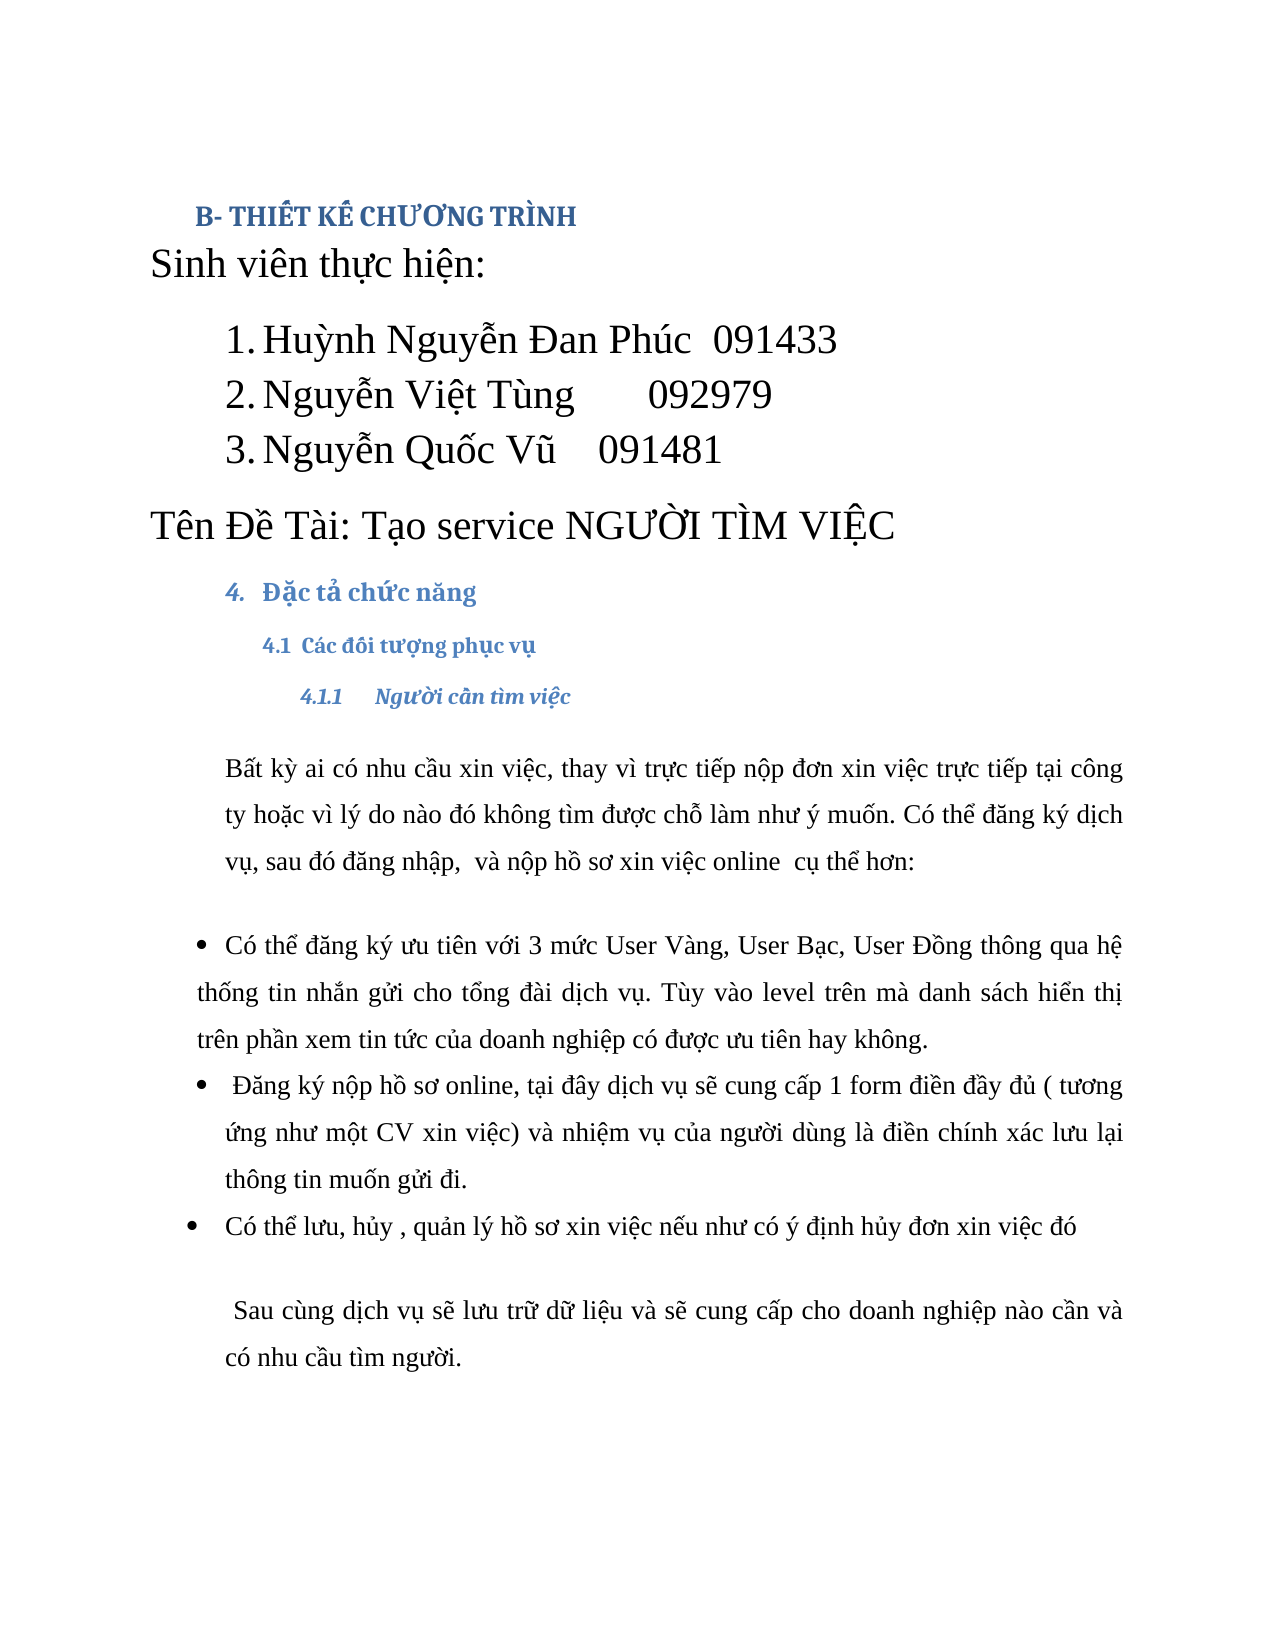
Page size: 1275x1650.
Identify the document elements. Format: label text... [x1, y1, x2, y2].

subtitle Đặc tả chức năng [225, 577, 1125, 608]
list Đăng ký nộp hồ sơ online, tại đây dịch vụ sẽ cung cấp 1 form điền đầy đủ ( tương ứng như một CV xin việc) và nhiệm vụ của người dùng là điền chính xác lưu lại thông tin muốn gửi đi. [197, 1069, 1125, 1194]
list Nguyễn Việt Tùng 092979 [225, 369, 1125, 417]
subtitle Người cần tìm việc [300, 684, 1125, 711]
text Bất kỳ ai có nhu cầu xin việc, thay vì trực tiếp nộp đơn xin việc trực tiếp tại công ty hoặc vì lý do nào đó không tìm được chỗ làm như ý muốn. Có thể đăng ký dịch vụ, sau đó đăng nhập, và nộp hồ sơ xin việc online cụ thể hơn: [225, 752, 1125, 876]
subtitle Các đối tượng phục vụ [262, 633, 1125, 659]
text Tên Đề Tài: Tạo service NGƯỜI TÌM VIỆC [150, 501, 1125, 548]
list Có thể lưu, hủy , quản lý hồ sơ xin việc nếu như có ý định hủy đơn xin việc đó [187, 1209, 1125, 1241]
text Sinh viên thực hiện: [150, 238, 1125, 286]
subtitle B- THIẾT KẾ CHƯƠNG TRÌNH [195, 200, 1125, 233]
list Huỳnh Nguyễn Đan Phúc 091433 [225, 314, 1125, 362]
text Sau cùng dịch vụ sẽ lưu trữ dữ liệu và sẽ cung cấp cho doanh nghiệp nào cần và có nhu cầu tìm người. [225, 1294, 1125, 1372]
list Nguyễn Quốc Vũ 091481 [225, 425, 1125, 473]
list Có thể đăng ký ưu tiên với 3 mức User Vàng, User Bạc, User Đồng thông qua hệ thống tin nhắn gửi cho tổng đài dịch vụ. Tùy vào level trên mà danh sách hiển thị trên phần xem tin tức của doanh nghiệp có được ưu tiên hay không. [197, 929, 1125, 1054]
